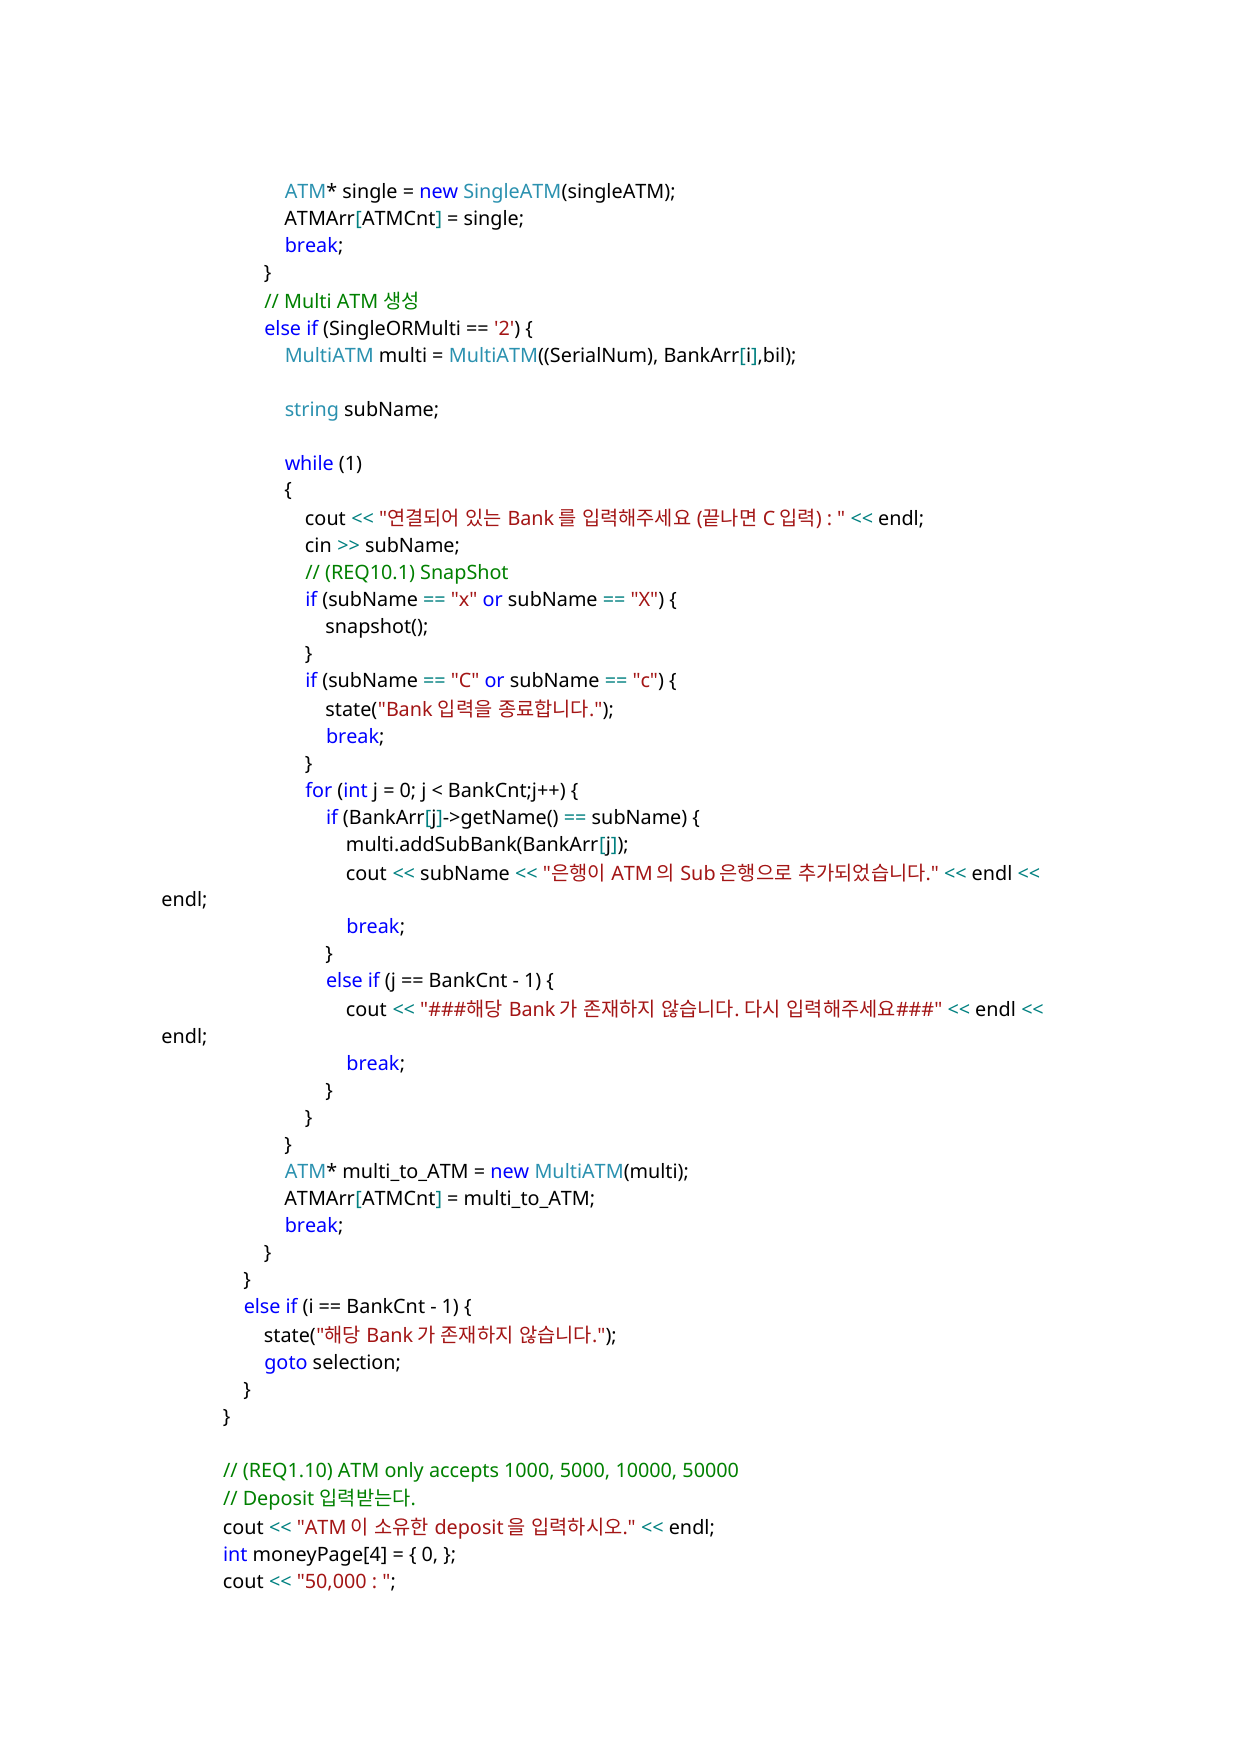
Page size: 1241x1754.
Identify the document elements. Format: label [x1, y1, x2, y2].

table_cell [150, 177, 1089, 1594]
